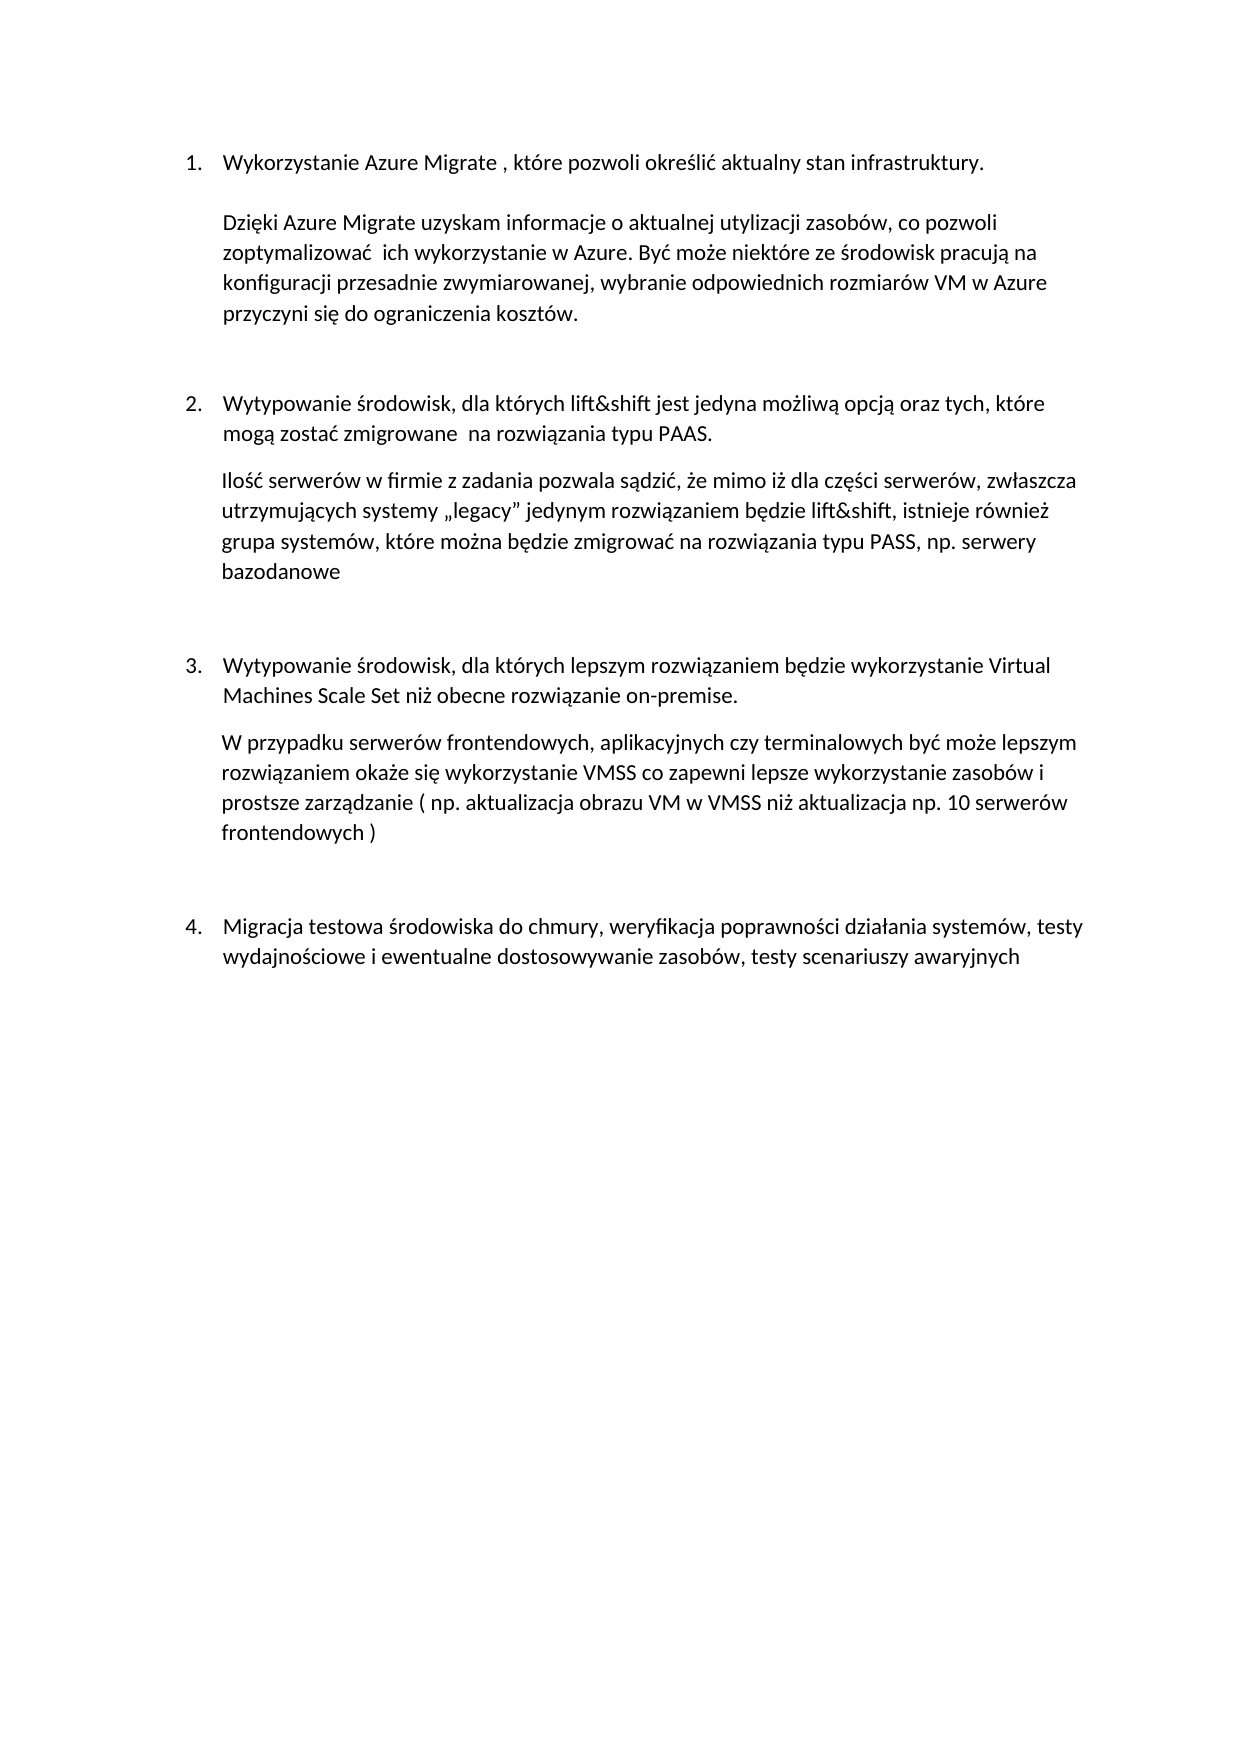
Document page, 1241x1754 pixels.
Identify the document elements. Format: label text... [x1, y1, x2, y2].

list Wytypowanie środowisk, dla których lepszym rozwiązaniem będzie wykorzystanie Virtual Machines Scale Set niż obecne rozwiązanie on-premise. [185, 651, 1093, 709]
text Ilość serwerów w firmie z zadania pozwala sądzić, że mimo iż dla części serwerów, zwłaszcza utrzymujących systemy „legacy” jedynym rozwiązaniem będzie lift&shift, istnieje również grupa systemów, które można będzie zmigrować na rozwiązania typu PASS, np. serwery bazodanowe [221, 466, 1093, 585]
text W przypadku serwerów frontendowych, aplikacyjnych czy terminalowych być może lepszym rozwiązaniem okaże się wykorzystanie VMSS co zapewni lepsze wykorzystanie zasobów i prostsze zarządzanie ( np. aktualizacja obrazu VM w VMSS niż aktualizacja np. 10 serwerów frontendowych ) [221, 728, 1093, 846]
list Wykorzystanie Azure Migrate , które pozwoli określić aktualny stan infrastruktury. [185, 148, 1093, 176]
list Migracja testowa środowiska do chmury, weryfikacja poprawności działania systemów, testy wydajnościowe i ewentualne dostosowywanie zasobów, testy scenariuszy awaryjnych [185, 912, 1093, 970]
list Wytypowanie środowisk, dla których lift&shift jest jedyna możliwą opcją oraz tych, które mogą zostać zmigrowane na rozwiązania typu PAAS. [185, 389, 1093, 447]
list Dzięki Azure Migrate uzyskam informacje o aktualnej utylizacji zasobów, co pozwoli zoptymalizować ich wykorzystanie w Azure. Być może niektóre ze środowisk pracują na konfiguracji przesadnie zwymiarowanej, wybranie odpowiednich rozmiarów VM w Azure przyczyni się do ograniczenia kosztów. [223, 208, 1093, 327]
